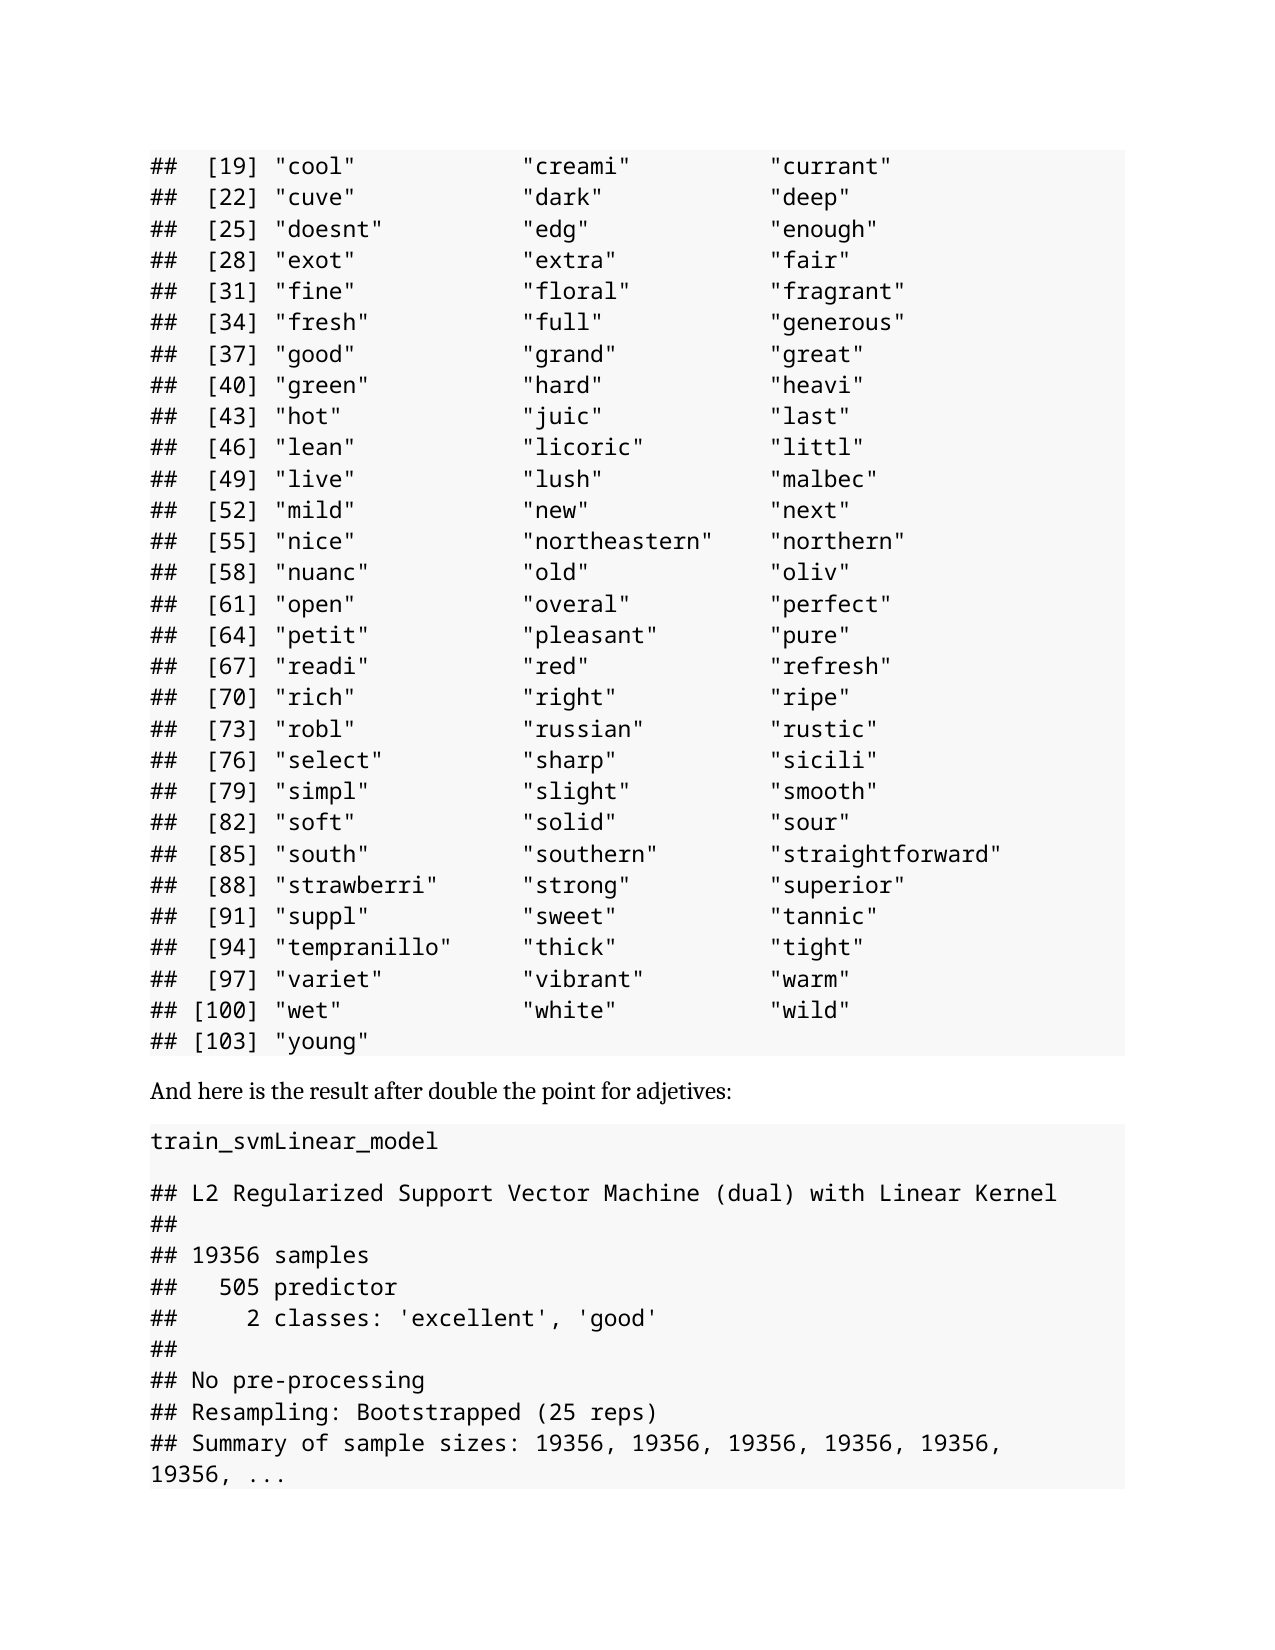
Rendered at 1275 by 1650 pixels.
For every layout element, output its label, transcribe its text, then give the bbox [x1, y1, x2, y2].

text And here is the result after double the point for adjetives: [150, 1077, 1125, 1106]
text train_svmLinear_model [150, 1124, 1125, 1156]
